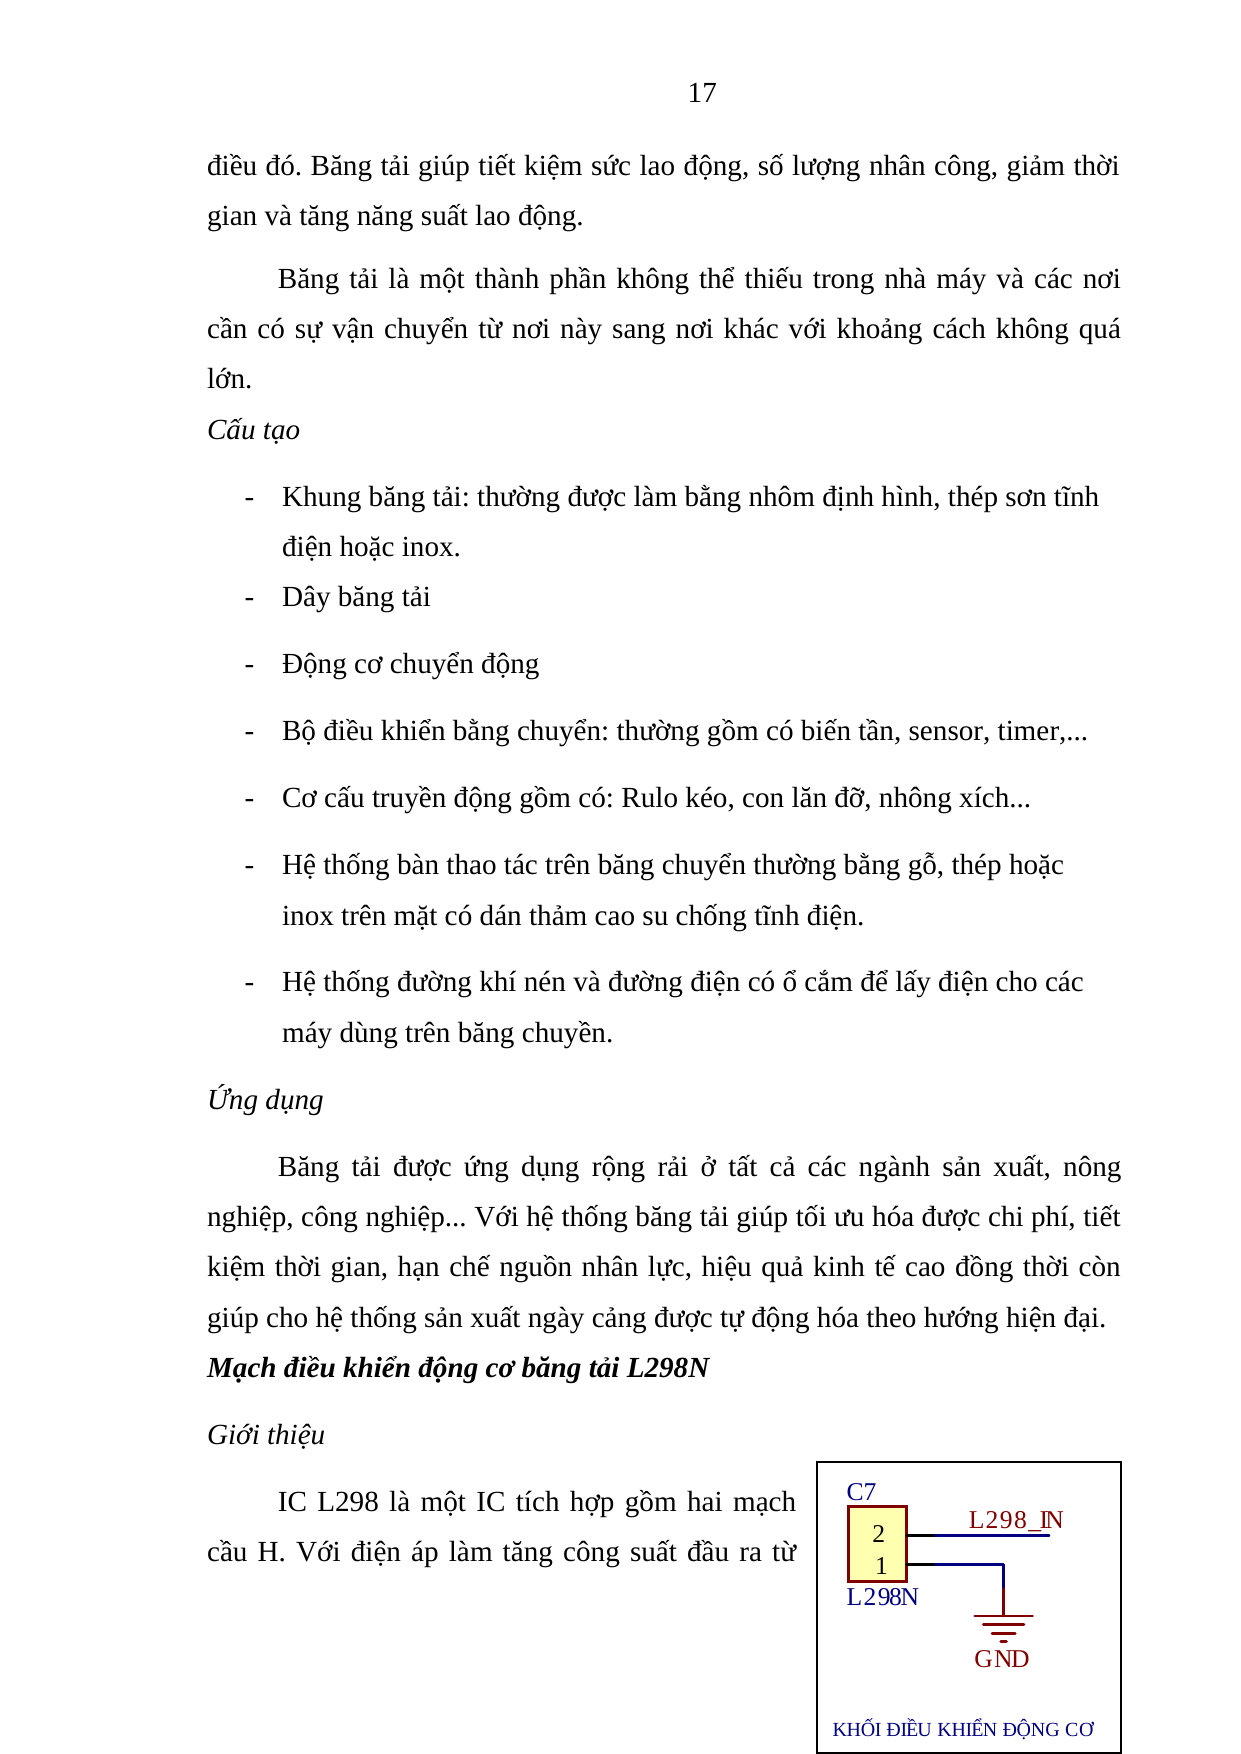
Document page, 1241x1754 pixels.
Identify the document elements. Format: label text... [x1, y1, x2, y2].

text Ứng dụng [207, 1082, 1122, 1115]
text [207, 148, 1122, 232]
text Mạch điều khiển động cơ băng tải L298N [207, 1350, 1122, 1384]
text Cấu tạo [207, 412, 1122, 445]
list Động cơ chuyển động [244, 646, 1122, 680]
list Hệ thống đường khí nén và đường điện có ổ cắm để lấy điện cho các máy dùng trên băng chuyền. [244, 964, 1122, 1048]
list Hệ thống bàn thao tác trên băng chuyển thường bằng gỗ, thép hoặc inox trên mặt có dán thảm cao su chống tĩnh điện. [244, 847, 1122, 931]
list Khung băng tải: thường được làm bằng nhôm định hình, thép sơn tĩnh điện hoặc inox. [244, 479, 1122, 563]
text Băng tải là một thành phần không thể thiếu trong nhà máy và các nơi cần có sự vận chuyển từ nơi này sang nơi khác với khoảng cách không quá lớn. [207, 261, 1122, 395]
text Giới thiệu [207, 1417, 1122, 1451]
list Cơ cấu truyền động gồm có: Rulo kéo, con lăn đỡ, nhông xích... [244, 780, 1122, 814]
list Dây băng tải [244, 579, 1122, 613]
list Bộ điều khiển bằng chuyển: thường gồm có biến tần, sensor, timer,... [244, 713, 1122, 747]
text Băng tải được ứng dụng rộng rải ở tất cả các ngành sản xuất, nông nghiệp, công nghiệp... Với hệ thống băng tải giúp tối ưu hóa được chi phí, tiết kiệm thời gian, hạn chế nguồn nhân lực, hiệu quả kinh tế cao đồng thời còn giúp cho hệ thống sản xuất ngày cảng được tự động hóa theo hướng hiện đại. [207, 1149, 1122, 1333]
